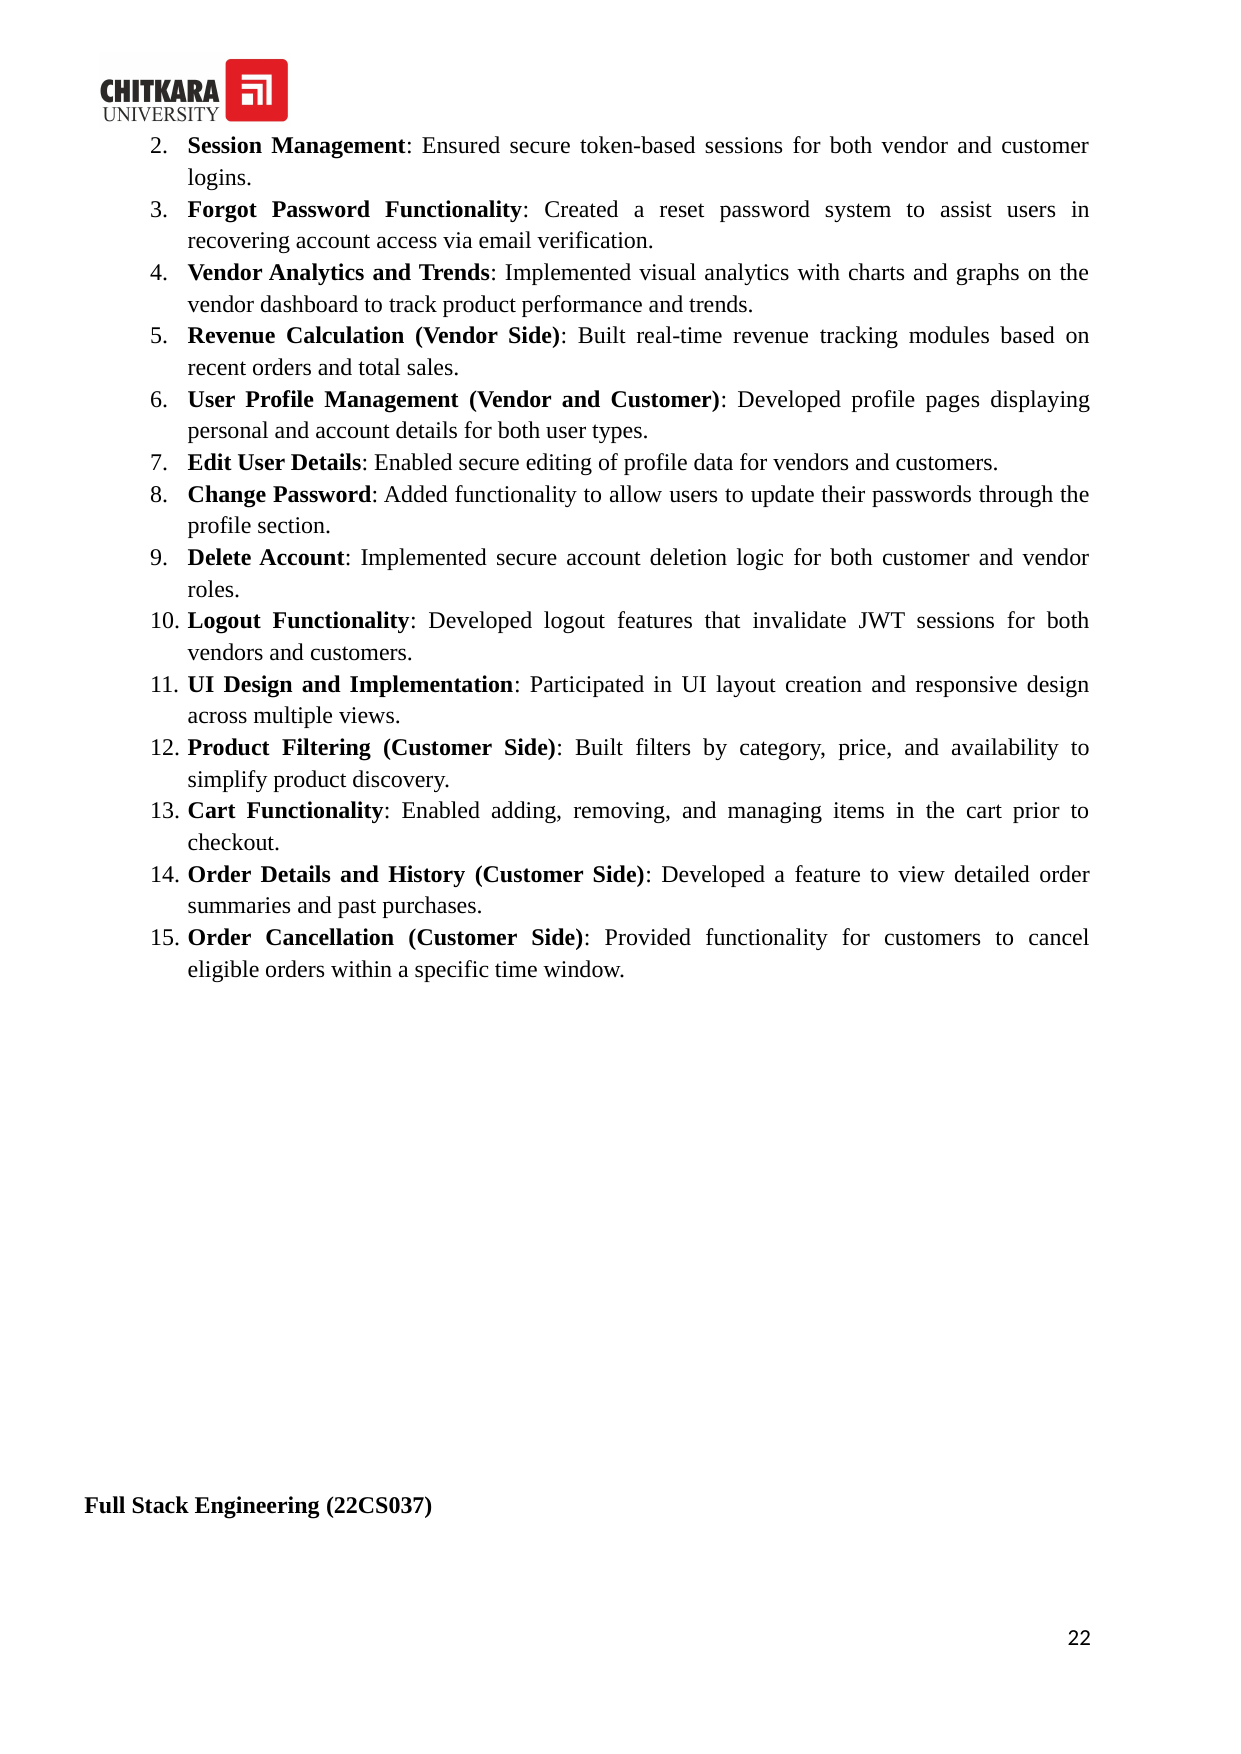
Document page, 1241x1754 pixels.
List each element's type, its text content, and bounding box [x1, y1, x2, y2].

list Logout Functionality: Developed logout features that invalidate JWT sessions for both vendors and customers. [150, 607, 1091, 666]
list Forgot Password Functionality: Created a reset password system to assist users in recovering account access via email verification. [150, 195, 1091, 254]
list User Profile Management (Vendor and Customer): Developed profile pages displaying personal and account details for both user types. [150, 385, 1091, 444]
list Vendor Analytics and Trends: Implemented visual analytics with charts and graphs on the vendor dashboard to track product performance and trends. [150, 258, 1091, 317]
list Order Details and History (Customer Side): Developed a feature to view detailed order summaries and past purchases. [150, 860, 1091, 919]
list Order Cancellation (Customer Side): Provided functionality for customers to cancel eligible orders within a specific time window. [150, 923, 1091, 982]
list Change Password: Added functionality to allow users to update their passwords through the profile section. [150, 480, 1091, 539]
list UI Design and Implementation: Participated in UI layout creation and responsive design across multiple views. [150, 670, 1091, 729]
list Session Management: Ensured secure token-based sessions for both vendor and customer logins. [150, 103, 1091, 191]
list Delete Account: Implemented secure account deletion logic for both customer and vendor roles. [150, 543, 1091, 602]
list Product Filtering (Customer Side): Built filters by category, price, and availability to simplify product discovery. [150, 733, 1091, 792]
list Revenue Calculation (Vendor Side): Built real-time revenue tracking modules based on recent orders and total sales. [150, 322, 1091, 381]
picture [98, 52, 292, 128]
list Edit User Details: Enabled secure editing of profile data for vendors and customers. [150, 448, 1091, 476]
list Cart Functionality: Enabled adding, removing, and managing items in the cart prior to checkout. [150, 797, 1091, 856]
